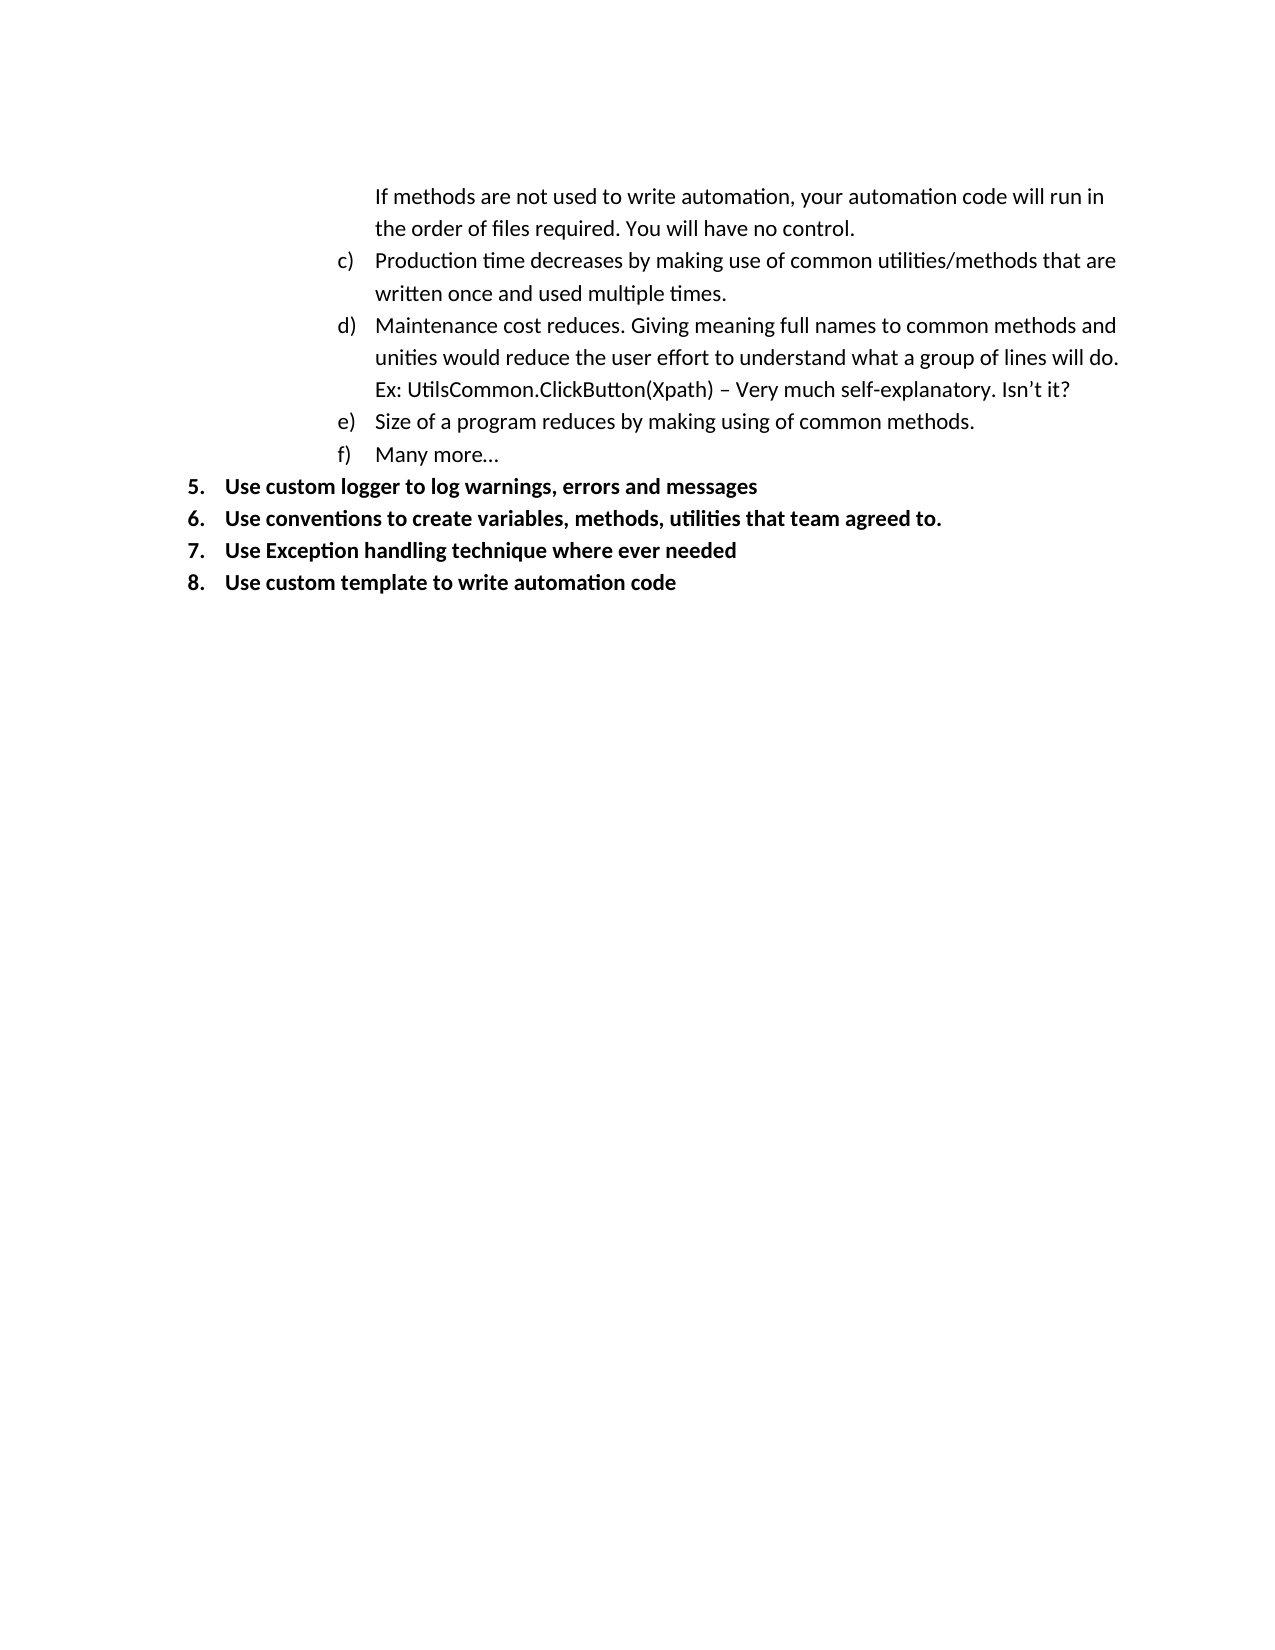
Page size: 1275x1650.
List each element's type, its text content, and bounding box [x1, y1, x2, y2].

list Maintenance cost reduces. Giving meaning full names to common methods and unities would reduce the user effort to understand what a group of lines will do. [337, 311, 1125, 371]
list If methods are not used to write automation, your automation code will run in the order of files required. You will have no control. [375, 182, 1125, 242]
list Ex: UtilsCommon.ClickButton(Xpath) – Very much self-explanatory. Isn’t it? [375, 375, 1125, 403]
list Size of a program reduces by making using of common methods. [337, 407, 1125, 436]
list Use conventions to create variables, methods, utilities that team agreed to. [187, 504, 1125, 532]
list Use Exception handling technique where ever needed [187, 536, 1125, 564]
list Use custom template to write automation code [187, 568, 1125, 596]
list Production time decreases by making use of common utilities/methods that are written once and used multiple times. [337, 247, 1125, 307]
list Many more… [337, 440, 1125, 468]
list Use custom logger to log warnings, errors and messages [187, 472, 1125, 500]
